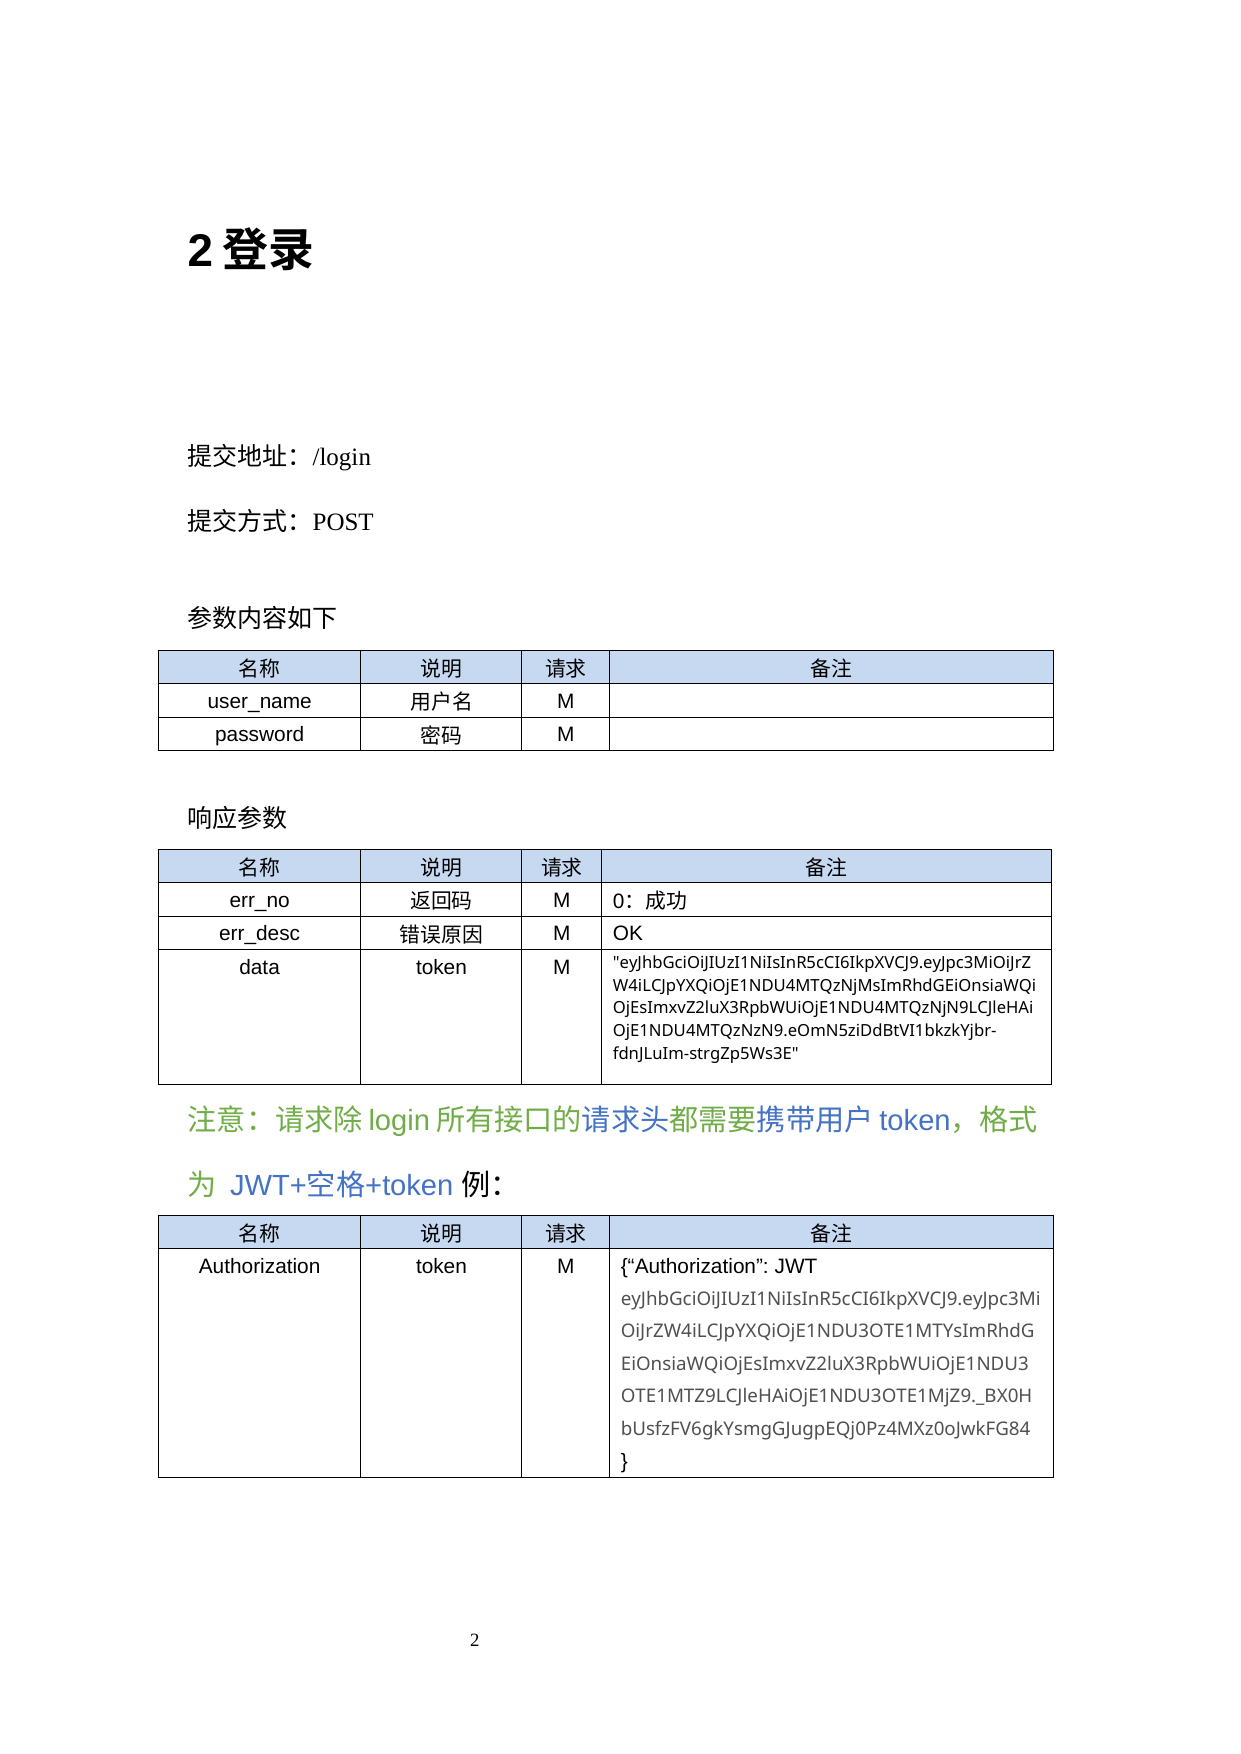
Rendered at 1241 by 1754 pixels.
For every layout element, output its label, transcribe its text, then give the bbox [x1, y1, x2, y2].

text 提交方式：POST [187, 487, 1053, 552]
table_cell [610, 684, 1053, 717]
table_cell token [361, 950, 521, 1084]
table_cell err_no [159, 883, 360, 916]
table_header 请求 [522, 651, 609, 683]
table_cell password [159, 718, 360, 750]
table_cell 用户名 [361, 684, 521, 717]
table_cell M [522, 950, 601, 1084]
table_header 请求 [522, 850, 601, 882]
text 响应参数 [187, 784, 1053, 849]
table_cell 密码 [361, 718, 521, 750]
table_cell M [522, 883, 601, 916]
table_header 备注 [610, 1216, 1053, 1248]
table_cell token [361, 1249, 521, 1477]
table_header 备注 [610, 651, 1053, 683]
table_header 说明 [361, 1216, 521, 1248]
table_header 请求 [522, 1216, 609, 1248]
table_cell M [522, 718, 609, 750]
table_cell data [159, 950, 360, 1084]
text 提交地址：/login [187, 422, 1053, 487]
table_cell 0：成功 [602, 883, 1051, 916]
table_cell [610, 718, 1053, 750]
table_cell M [522, 917, 601, 949]
table_cell {“Authorization”: JWT eyJhbGciOiJIUzI1NiIsInR5cCI6IkpXVCJ9.eyJpc3MiOiJrZW4iLCJpYXQiOjE1NDU3OTE1MTYsImRhdGEiOnsiaWQiOjEsImxvZ2luX3RpbWUiOjE1NDU3OTE1MTZ9LCJleHAiOjE1NDU3OTE1MjZ9._BX0HbUsfzFV6gkYsmgGJugpEQj0Pz4MXz0oJwkFG84 } [610, 1249, 1053, 1477]
text 注意：请求除login所有接口的请求头都需要携带用户token，格式为 JWT+空格+token 例： [187, 1085, 1053, 1215]
table_header 名称 [159, 651, 360, 683]
table_header 备注 [602, 850, 1051, 882]
table_cell M [522, 684, 609, 717]
text 参数内容如下 [187, 584, 1053, 649]
table_cell user_name [159, 684, 360, 717]
table_cell 返回码 [361, 883, 521, 916]
table_cell err_desc [159, 917, 360, 949]
table_cell M [522, 1249, 609, 1477]
subtitle 2登录 [187, 197, 1053, 295]
table_cell "eyJhbGciOiJIUzI1NiIsInR5cCI6IkpXVCJ9.eyJpc3MiOiJrZW4iLCJpYXQiOjE1NDU4MTQzNjMsImRhdGEiOnsiaWQiOjEsImxvZ2luX3RpbWUiOjE1NDU4MTQzNjN9LCJleHAiOjE1NDU4MTQzNzN9.eOmN5ziDdBtVI1bkzkYjbr-fdnJLuIm-strgZp5Ws3E" [602, 950, 1051, 1084]
table_cell Authorization [159, 1249, 360, 1477]
table_cell OK [602, 917, 1051, 949]
table_header 名称 [159, 1216, 360, 1248]
table_header 说明 [361, 651, 521, 683]
table_header 说明 [361, 850, 521, 882]
table_cell 错误原因 [361, 917, 521, 949]
table_header 名称 [159, 850, 360, 882]
